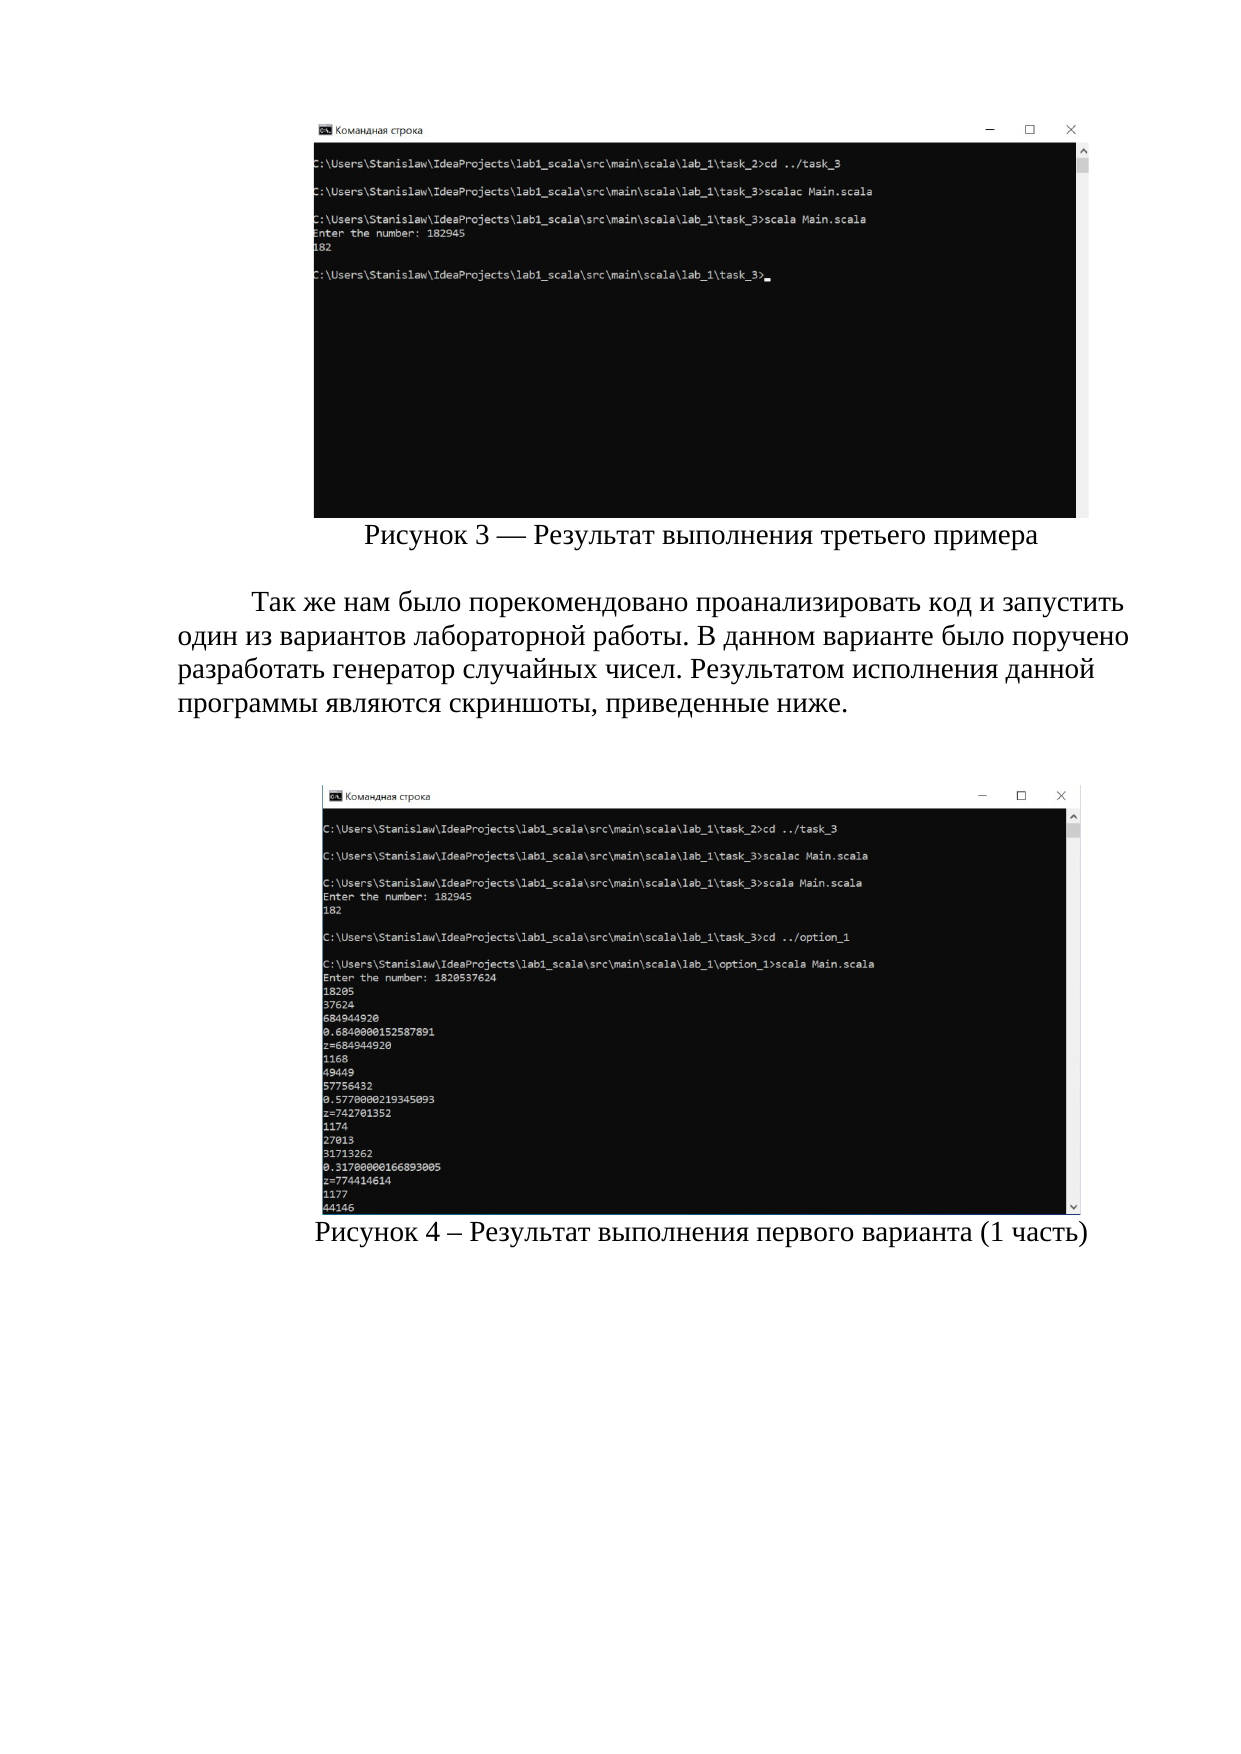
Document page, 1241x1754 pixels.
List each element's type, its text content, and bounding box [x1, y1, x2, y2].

text Так же нам было порекомендовано проанализировать код и запустить один из вариантов лабораторной работы. В данном варианте было поручено разработать генератор случайных чисел. Результатом исполнения данной программы являются скриншоты, приведенные ниже. [177, 584, 1152, 718]
picture [322, 785, 1081, 1215]
text Рисунок 3 — Результат выполнения третьего примера [177, 517, 1152, 551]
text Рисунок 4 – Результат выполнения первого варианта (1 часть) [177, 1214, 1152, 1248]
picture [313, 118, 1089, 518]
